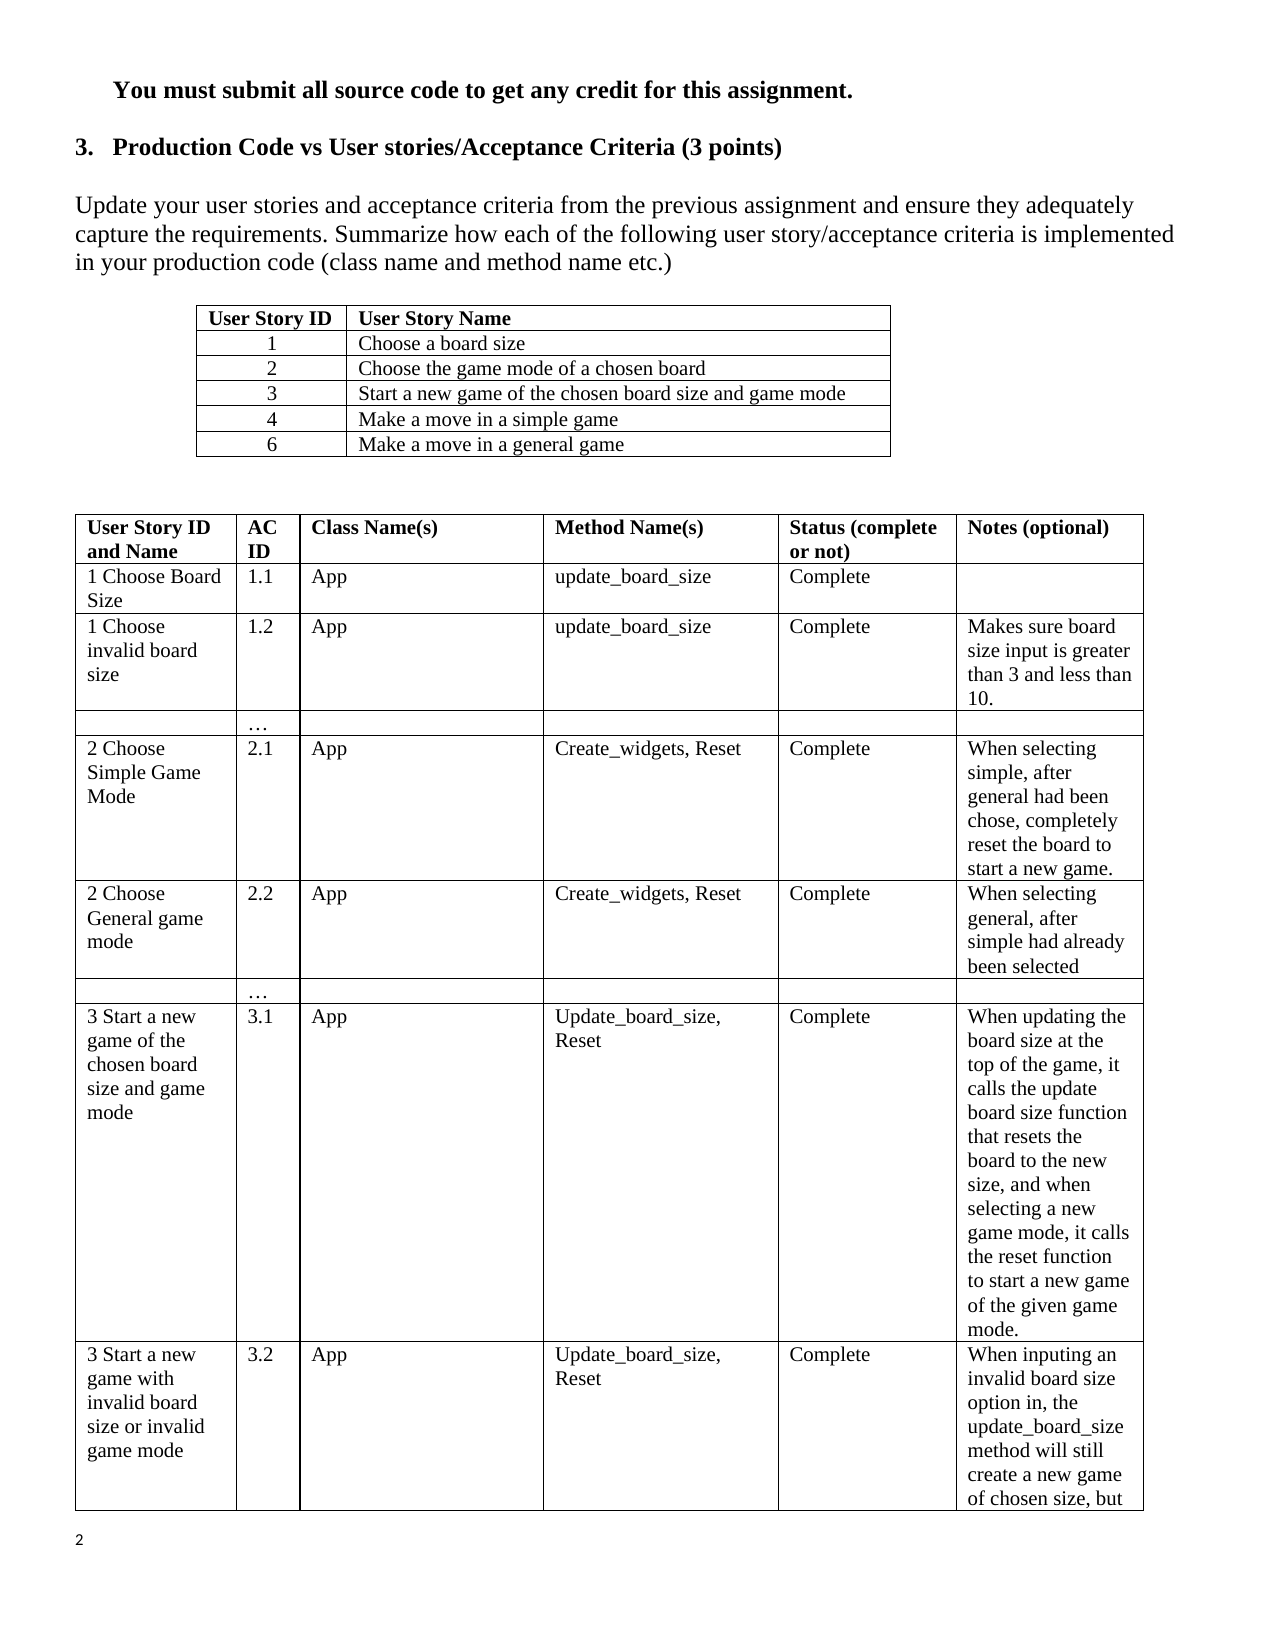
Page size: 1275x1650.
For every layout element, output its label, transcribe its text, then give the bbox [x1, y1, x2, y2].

table_cell When selecting general, after simple had already been selected [957, 881, 1143, 978]
table_cell 2.1 [237, 736, 299, 880]
table_cell 3.2 [237, 1342, 299, 1510]
table_header Class Name(s) [301, 515, 543, 563]
table_cell 1 [197, 331, 346, 355]
table_cell 1 Choose Board Size [76, 564, 236, 612]
table_cell [301, 979, 543, 1003]
text You must submit all source code to get any credit for this assignment. [112, 75, 1200, 104]
table_cell 3 [197, 381, 346, 405]
table_header Status (complete or not) [779, 515, 956, 563]
table_header User Story Name [347, 306, 890, 330]
table_cell Choose a board size [347, 331, 890, 355]
table_cell [779, 711, 956, 735]
table_cell App [301, 881, 543, 978]
table_cell 2 [197, 356, 346, 380]
table_cell Makes sure board size input is greater than 3 and less than 10. [957, 614, 1143, 710]
table_cell Complete [779, 564, 956, 612]
table_cell App [301, 614, 543, 710]
table_cell [76, 711, 236, 735]
table_cell App [301, 1342, 543, 1510]
table_cell Make a move in a general game [347, 432, 890, 456]
table_cell When selecting simple, after general had been chose, completely reset the board to start a new game. [957, 736, 1143, 880]
table_cell When updating the board size at the top of the game, it calls the update board size function that resets the board to the new size, and when selecting a new game mode, it calls the reset function to start a new game of the given game mode. [957, 1004, 1143, 1341]
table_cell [76, 1342, 236, 1510]
table_cell Choose the game mode of a chosen board [347, 356, 890, 380]
table_cell [957, 564, 1143, 612]
table_cell [957, 979, 1143, 1003]
table_cell 2.2 [237, 881, 299, 978]
table_cell [957, 711, 1143, 735]
table_header Method Name(s) [544, 515, 778, 563]
table_cell 1 Choose invalid board size [76, 614, 236, 710]
table_cell … [237, 979, 299, 1003]
table_cell 3.1 [237, 1004, 299, 1341]
table_cell Complete [779, 1004, 956, 1341]
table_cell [957, 1342, 1143, 1510]
table_cell Update_board_size, Reset [544, 1004, 778, 1341]
table_cell [76, 979, 236, 1003]
table_cell update_board_size [544, 614, 778, 710]
table_cell App [301, 736, 543, 880]
table_cell 3 Start a new game of the chosen board size and game mode [76, 1004, 236, 1341]
table_cell … [237, 711, 299, 735]
table_cell 2 Choose General game mode [76, 881, 236, 978]
table_header User Story ID [197, 306, 346, 330]
list Production Code vs User stories/Acceptance Criteria (3 points) [75, 132, 1200, 161]
table_cell Complete [779, 614, 956, 710]
table_cell Make a move in a simple game [347, 406, 890, 431]
table_cell App [301, 1004, 543, 1341]
table_cell 4 [197, 406, 346, 431]
table_cell 6 [197, 432, 346, 456]
table_cell [544, 979, 778, 1003]
table_header AC ID [237, 515, 299, 563]
table_cell Complete [779, 736, 956, 880]
table_cell Complete [779, 881, 956, 978]
table_cell App [301, 564, 543, 612]
table_cell 1.2 [237, 614, 299, 710]
table_cell Start a new game of the chosen board size and game mode [347, 381, 890, 405]
table_cell [544, 711, 778, 735]
table_cell [779, 979, 956, 1003]
table_cell Create_widgets, Reset [544, 736, 778, 880]
table_cell Create_widgets, Reset [544, 881, 778, 978]
table_header Notes (optional) [957, 515, 1143, 563]
table_header User Story ID and Name [76, 515, 236, 563]
table_cell 2 Choose Simple Game Mode [76, 736, 236, 880]
text Update your user stories and acceptance criteria from the previous assignment and ensure they adequately capture the requirements. Summarize how each of the following user story/acceptance criteria is implemented in your production code (class name and method name etc.) [75, 190, 1200, 276]
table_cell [544, 1342, 778, 1510]
table_cell [301, 711, 543, 735]
table_cell Complete [779, 1342, 956, 1510]
table_cell update_board_size [544, 564, 778, 612]
table_cell 1.1 [237, 564, 299, 612]
